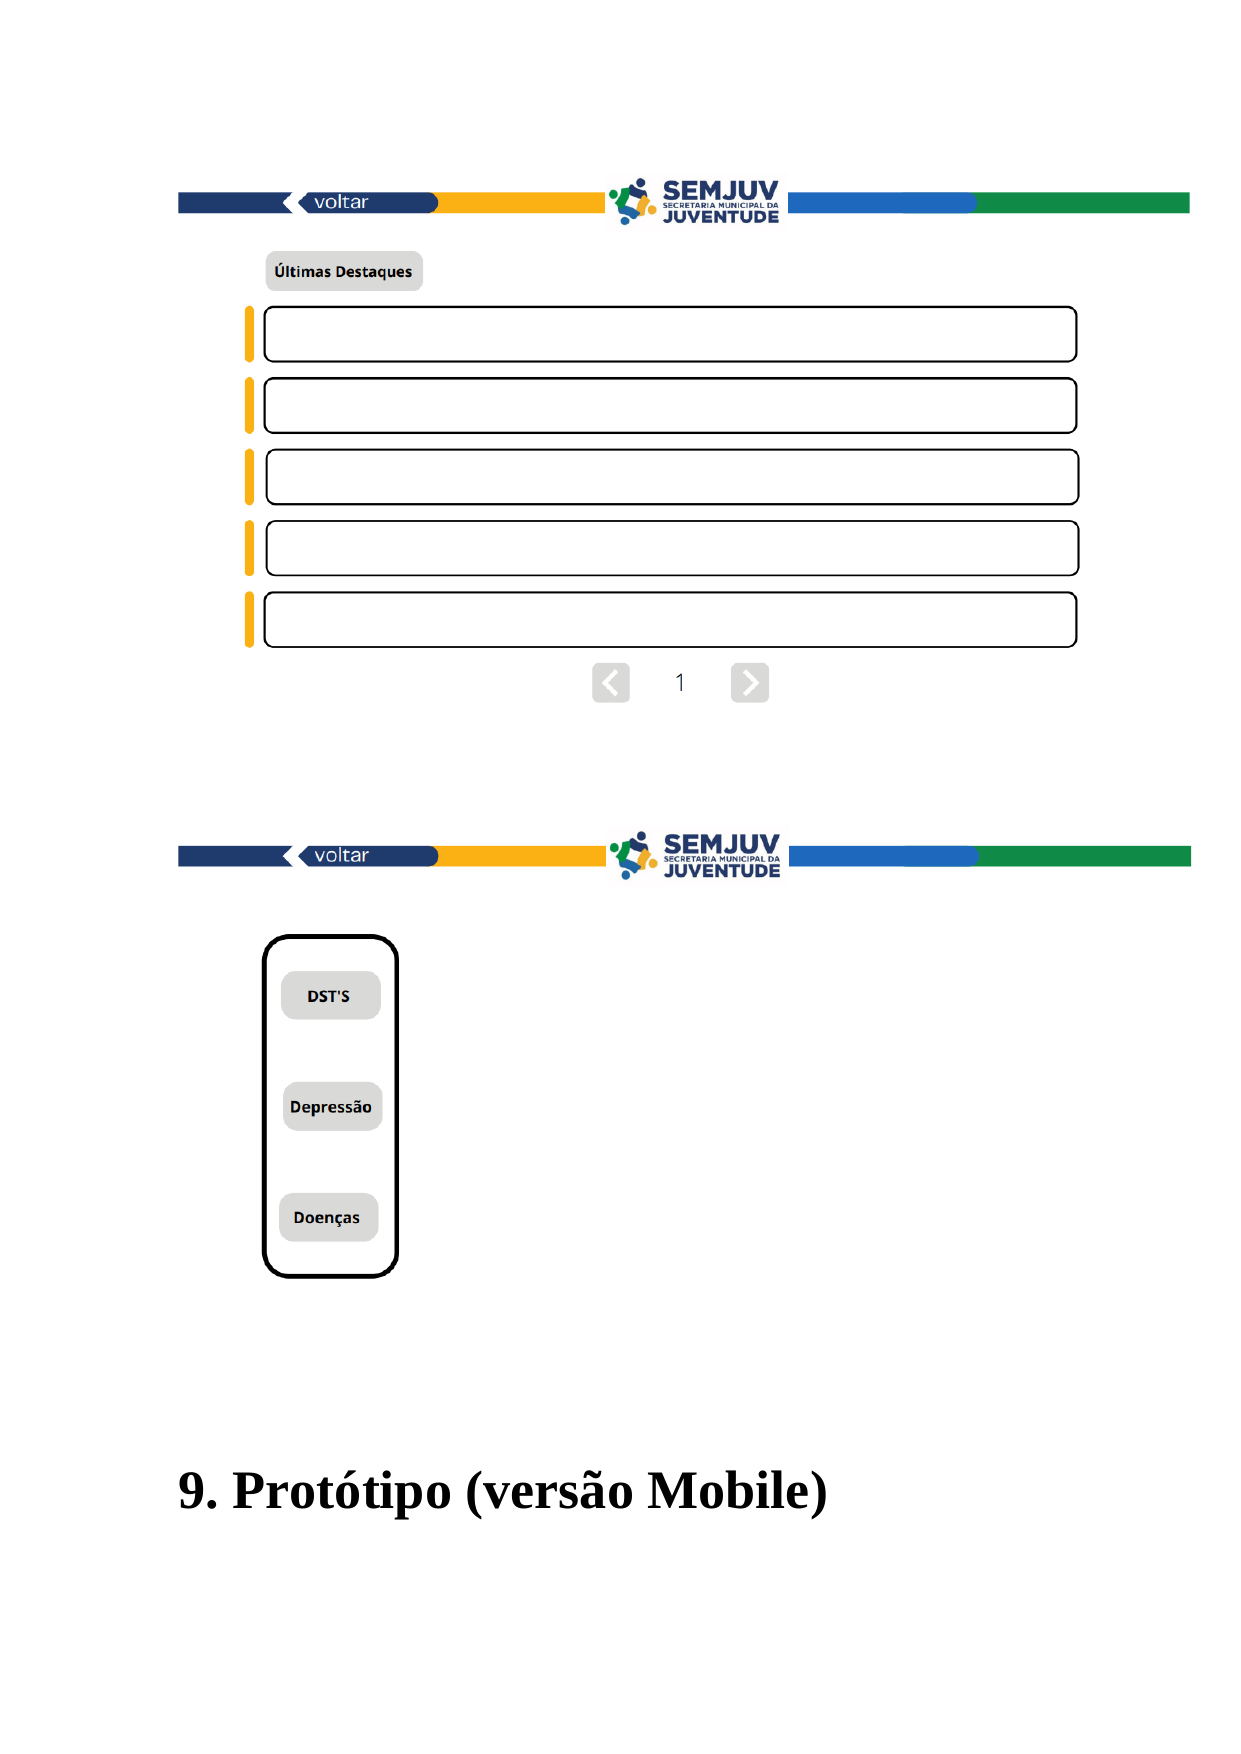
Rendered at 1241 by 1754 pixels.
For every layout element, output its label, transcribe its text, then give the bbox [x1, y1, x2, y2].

picture [178, 803, 1192, 1371]
text 9. Protótipo (versão Mobile) [178, 1458, 1165, 1520]
picture [178, 150, 1190, 717]
